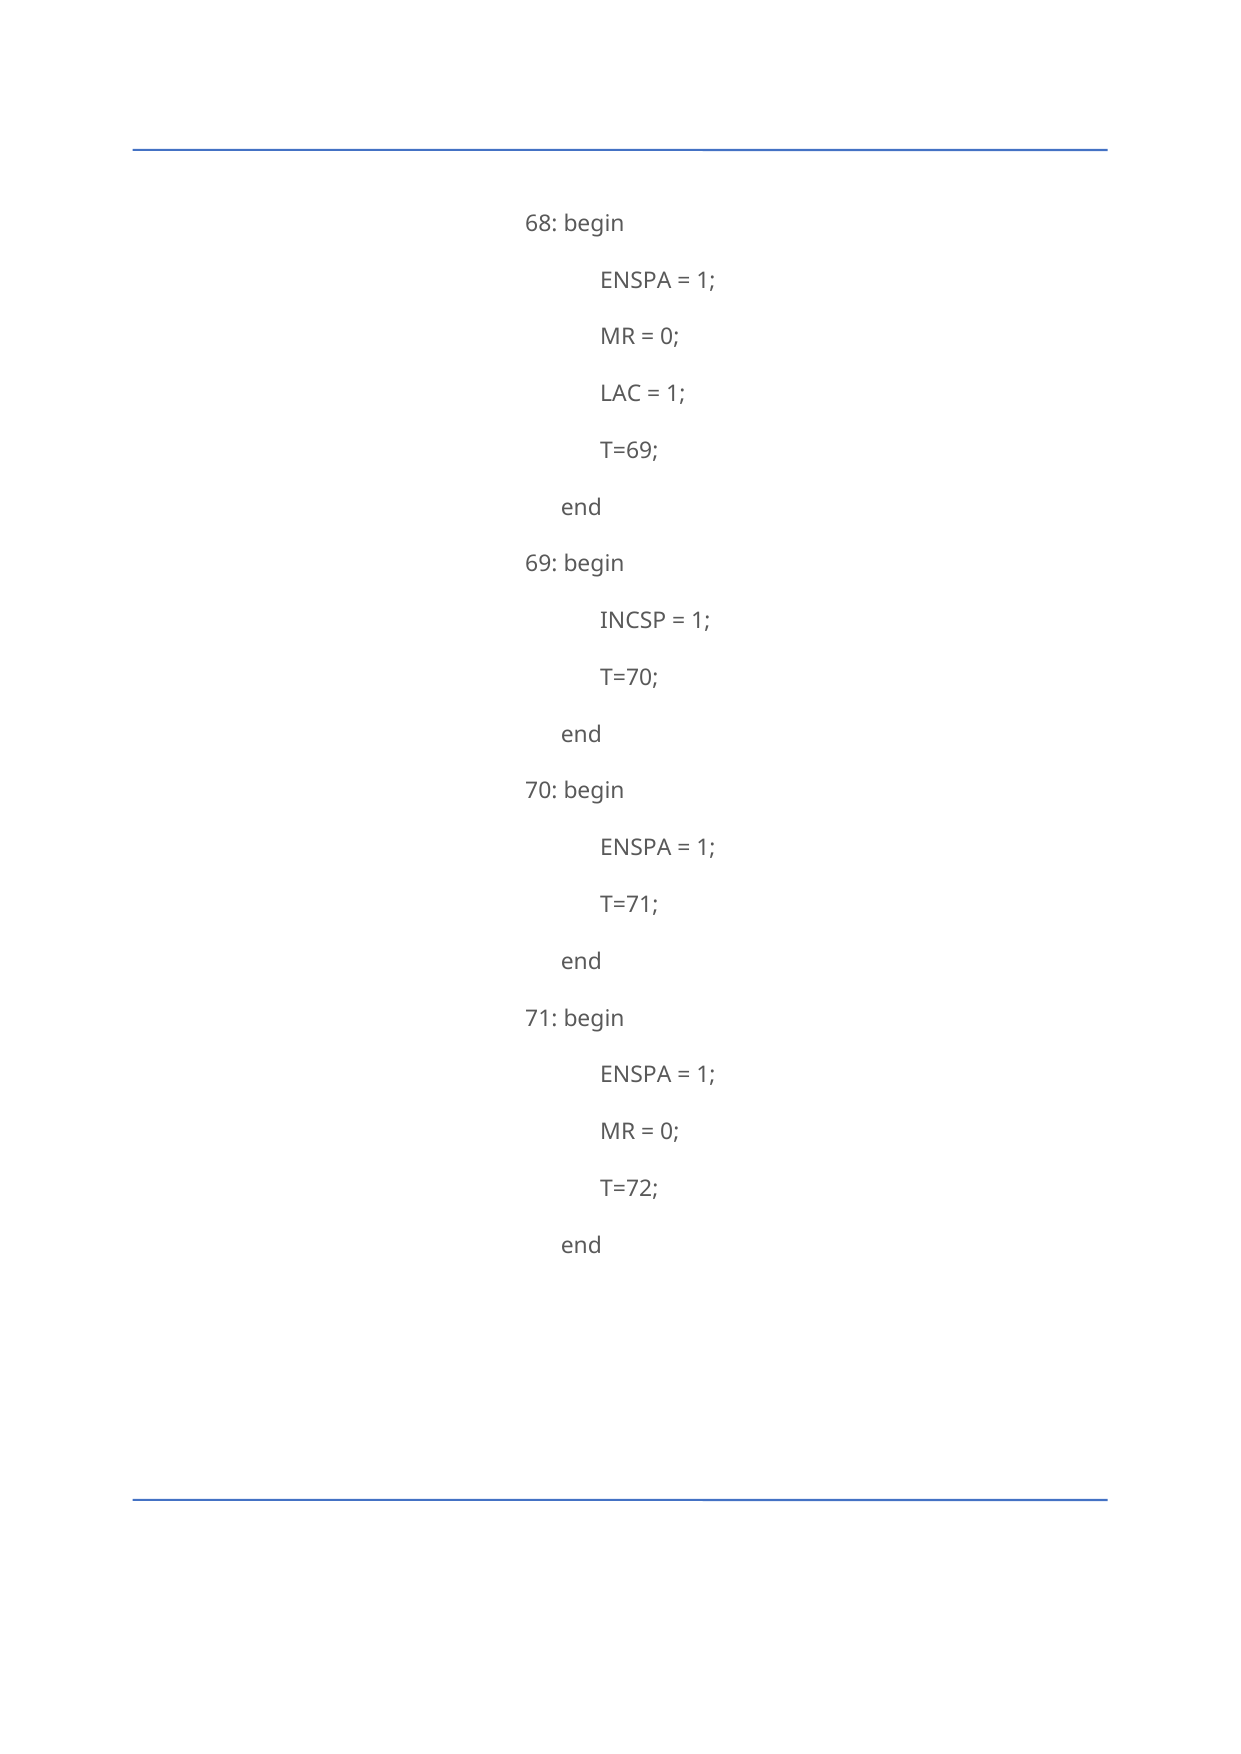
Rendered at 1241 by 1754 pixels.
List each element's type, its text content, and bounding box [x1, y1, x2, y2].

text 71: begin [225, 1002, 1090, 1033]
text T=70; [225, 661, 1090, 692]
text end [225, 1229, 1090, 1260]
text ENSPA = 1; [225, 263, 1090, 295]
text ENSPA = 1; [225, 831, 1090, 862]
text T=72; [225, 1172, 1090, 1203]
text end [225, 945, 1090, 976]
text end [225, 491, 1090, 522]
text end [225, 718, 1090, 749]
text ENSPA = 1; [225, 1058, 1090, 1089]
text 70: begin [225, 774, 1090, 806]
text MR = 0; [225, 1115, 1090, 1146]
text MR = 0; [225, 320, 1090, 352]
text T=71; [225, 888, 1090, 919]
text 69: begin [225, 547, 1090, 579]
text T=69; [225, 434, 1090, 465]
text LAC = 1; [225, 377, 1090, 408]
text 68: begin [225, 207, 1090, 238]
text INCSP = 1; [225, 604, 1090, 635]
